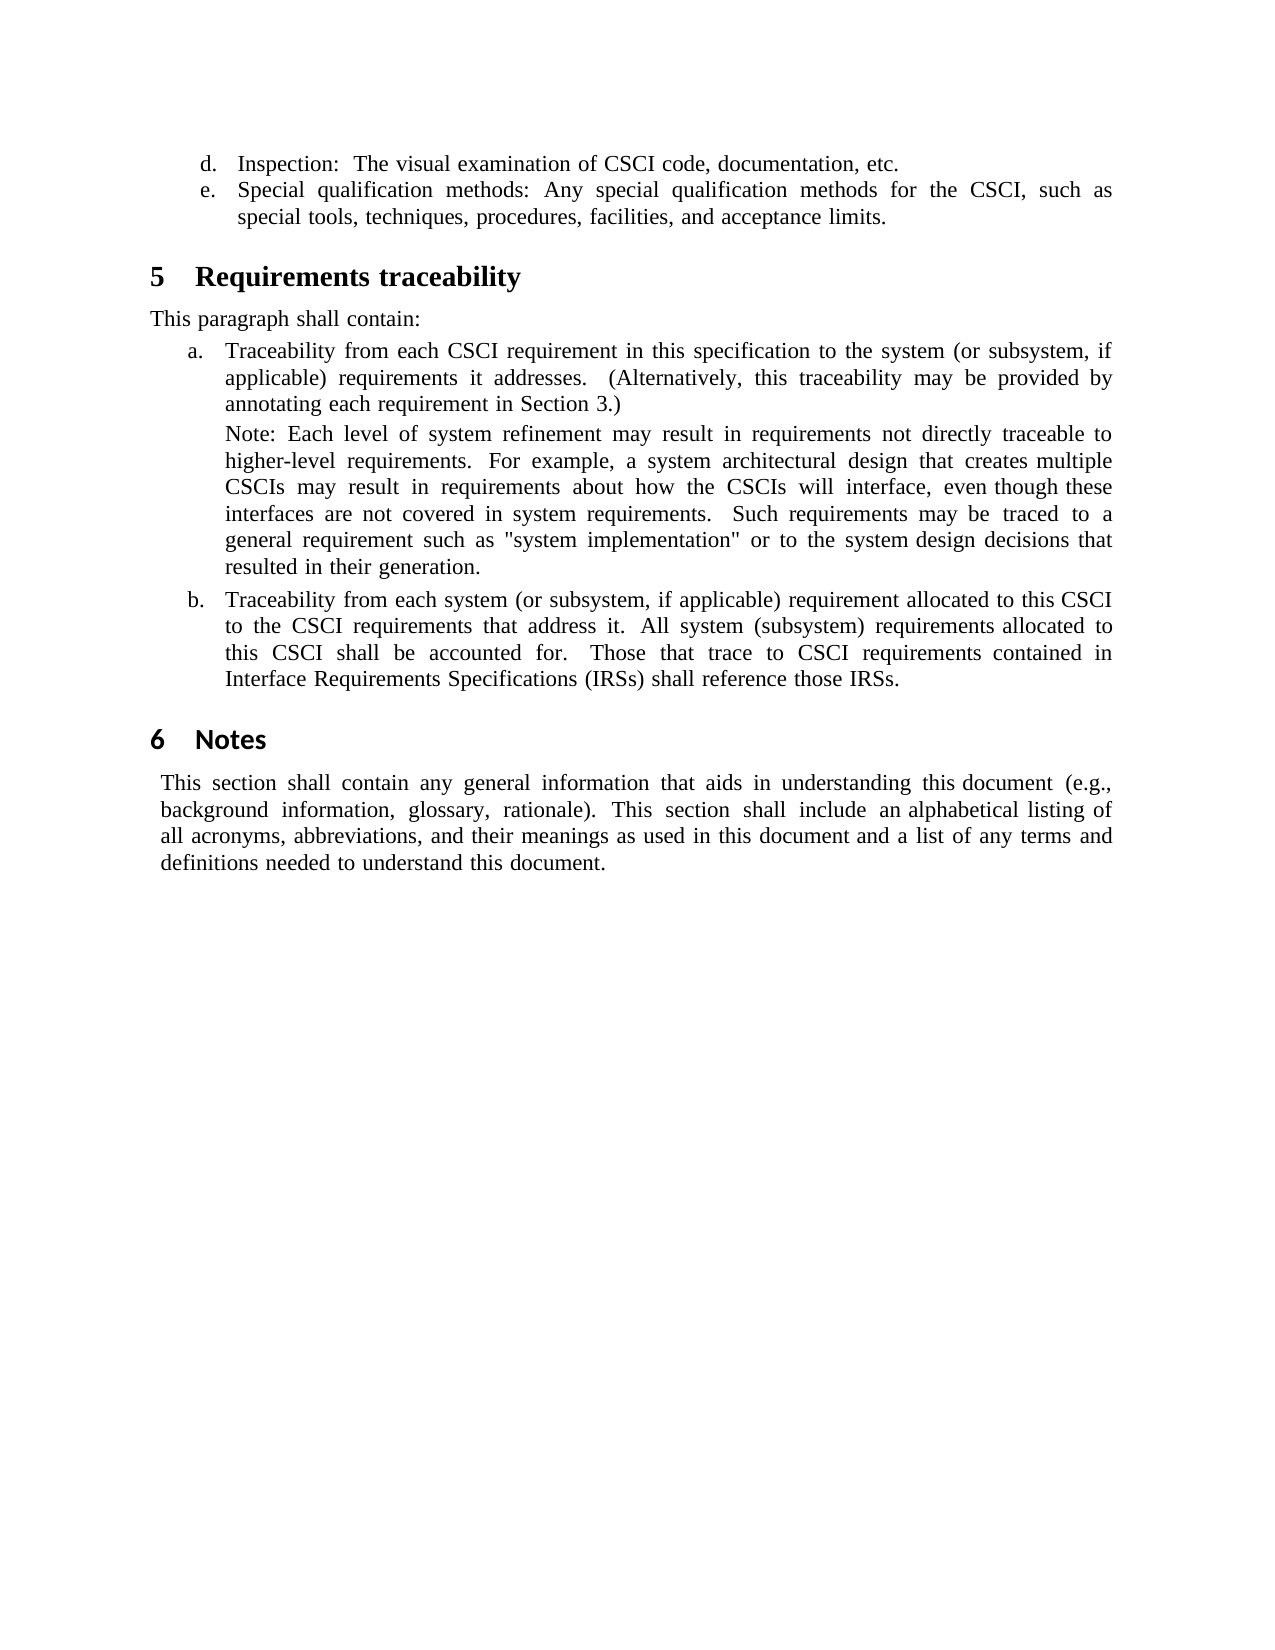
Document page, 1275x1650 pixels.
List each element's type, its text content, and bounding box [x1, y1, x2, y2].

text This paragraph shall contain: [150, 305, 1125, 331]
subtitle Notes [150, 721, 1125, 757]
list Traceability from each system (or subsystem, if applicable) requirement allocated to this CSCI to the CSCI requirements that address it. All system (subsystem) requirements allocated to this CSCI shall be accounted for. Those that trace to CSCI requirements contained in Interface Requirements Specifications (IRSs) shall reference those IRSs. [187, 586, 1113, 692]
list Special qualification methods: Any special qualification methods for the CSCI, such as special tools, techniques, procedures, facilities, and acceptance limits. [200, 176, 1113, 229]
subtitle Requirements traceability [150, 259, 1125, 292]
text This section shall contain any general information that aids in understanding this document (e.g., background information, glossary, rationale). This section shall include an alphabetical listing of all acronyms, abbreviations, and their meanings as used in this document and a list of any terms and definitions needed to understand this document. [160, 769, 1113, 875]
list Inspection: The visual examination of CSCI code, documentation, etc. [200, 150, 1125, 176]
text Note: Each level of system refinement may result in requirements not directly traceable to higher-level requirements. For example, a system architectural design that creates multiple CSCIs may result in requirements about how the CSCIs will interface, even though these interfaces are not covered in system requirements. Such requirements may be traced to a general requirement such as "system implementation" or to the system design decisions that resulted in their generation. [225, 420, 1113, 579]
list Traceability from each CSCI requirement in this specification to the system (or subsystem, if applicable) requirements it addresses. (Alternatively, this traceability may be provided by annotating each requirement in Section 3.) [187, 337, 1113, 417]
